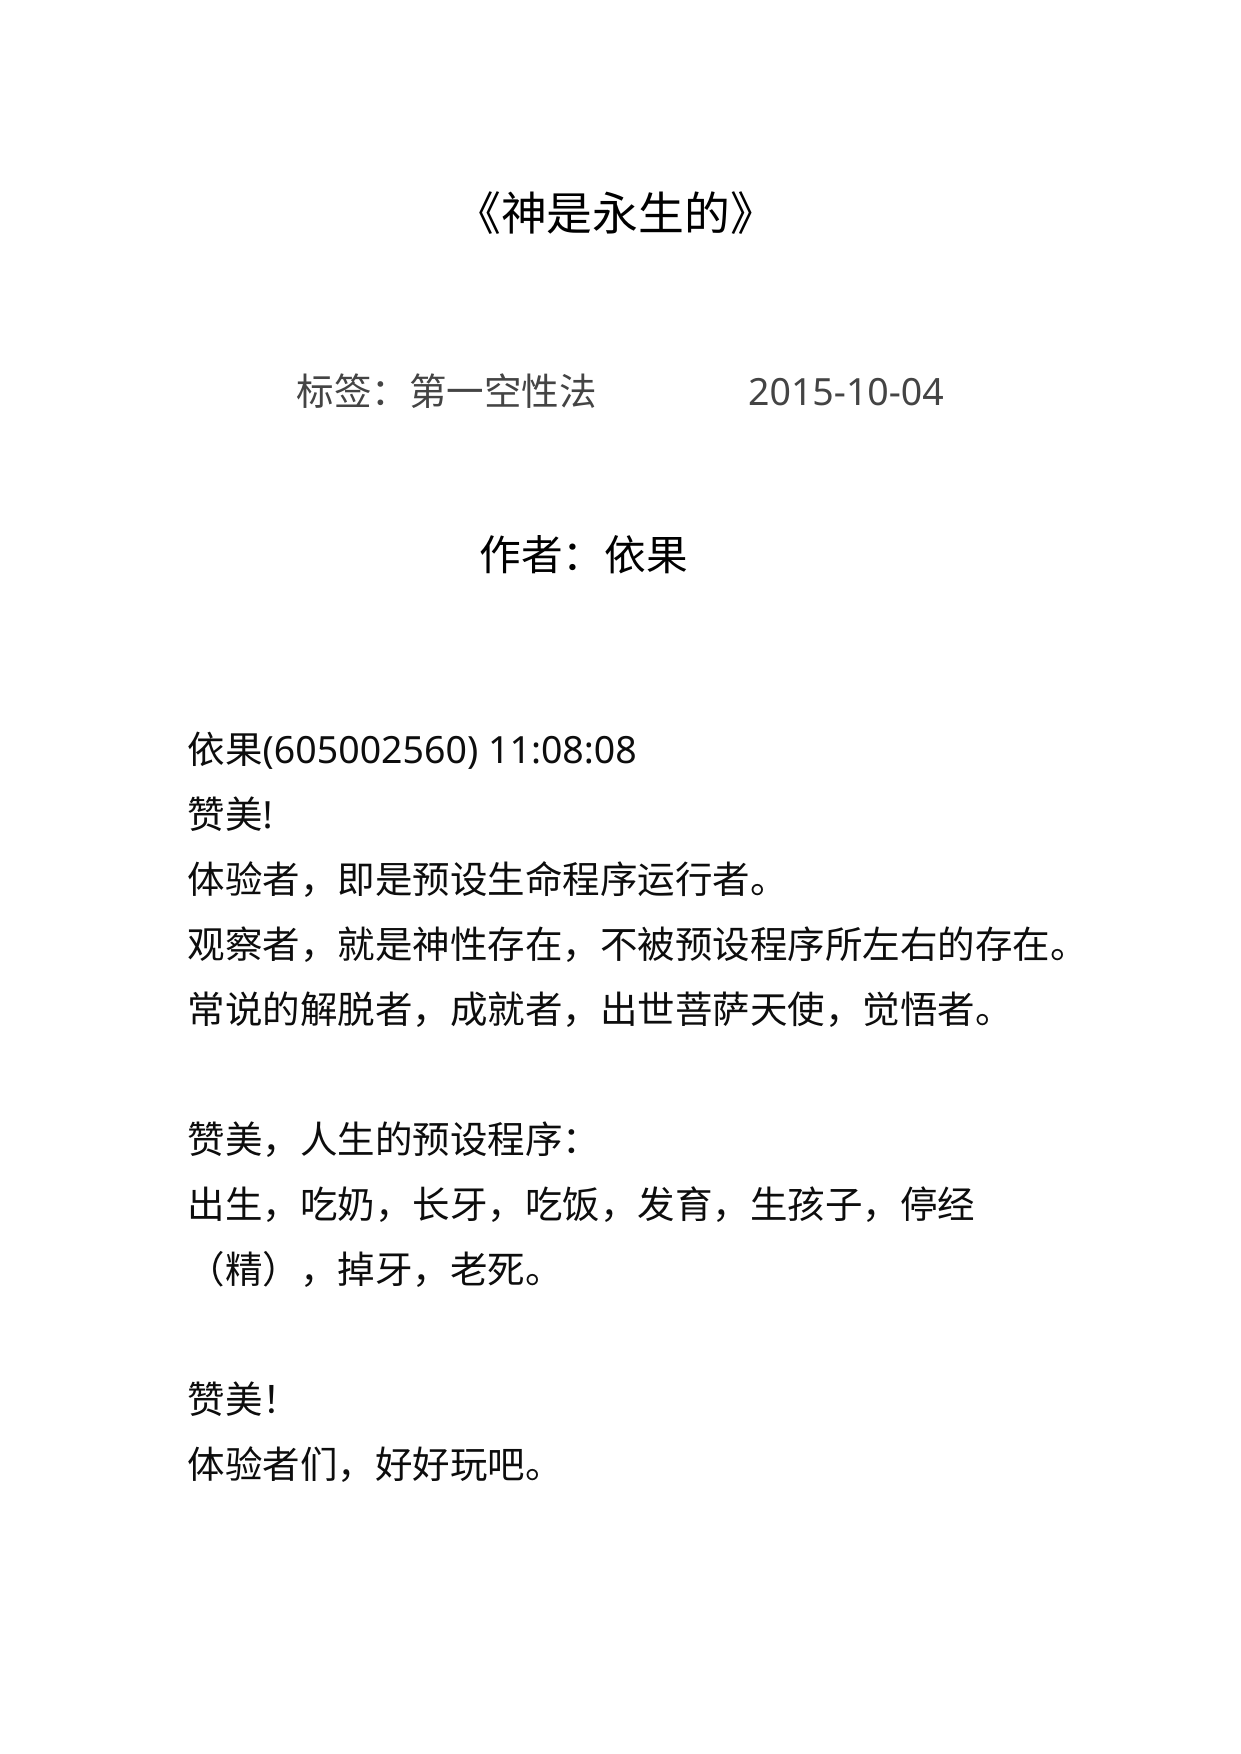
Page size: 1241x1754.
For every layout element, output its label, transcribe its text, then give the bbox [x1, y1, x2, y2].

text 作者：依果 [187, 519, 1053, 682]
text 《神是永生的》 [187, 162, 1053, 324]
text 标签：第一空性法 2015-10-04 [187, 357, 1053, 422]
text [187, 714, 1053, 1494]
